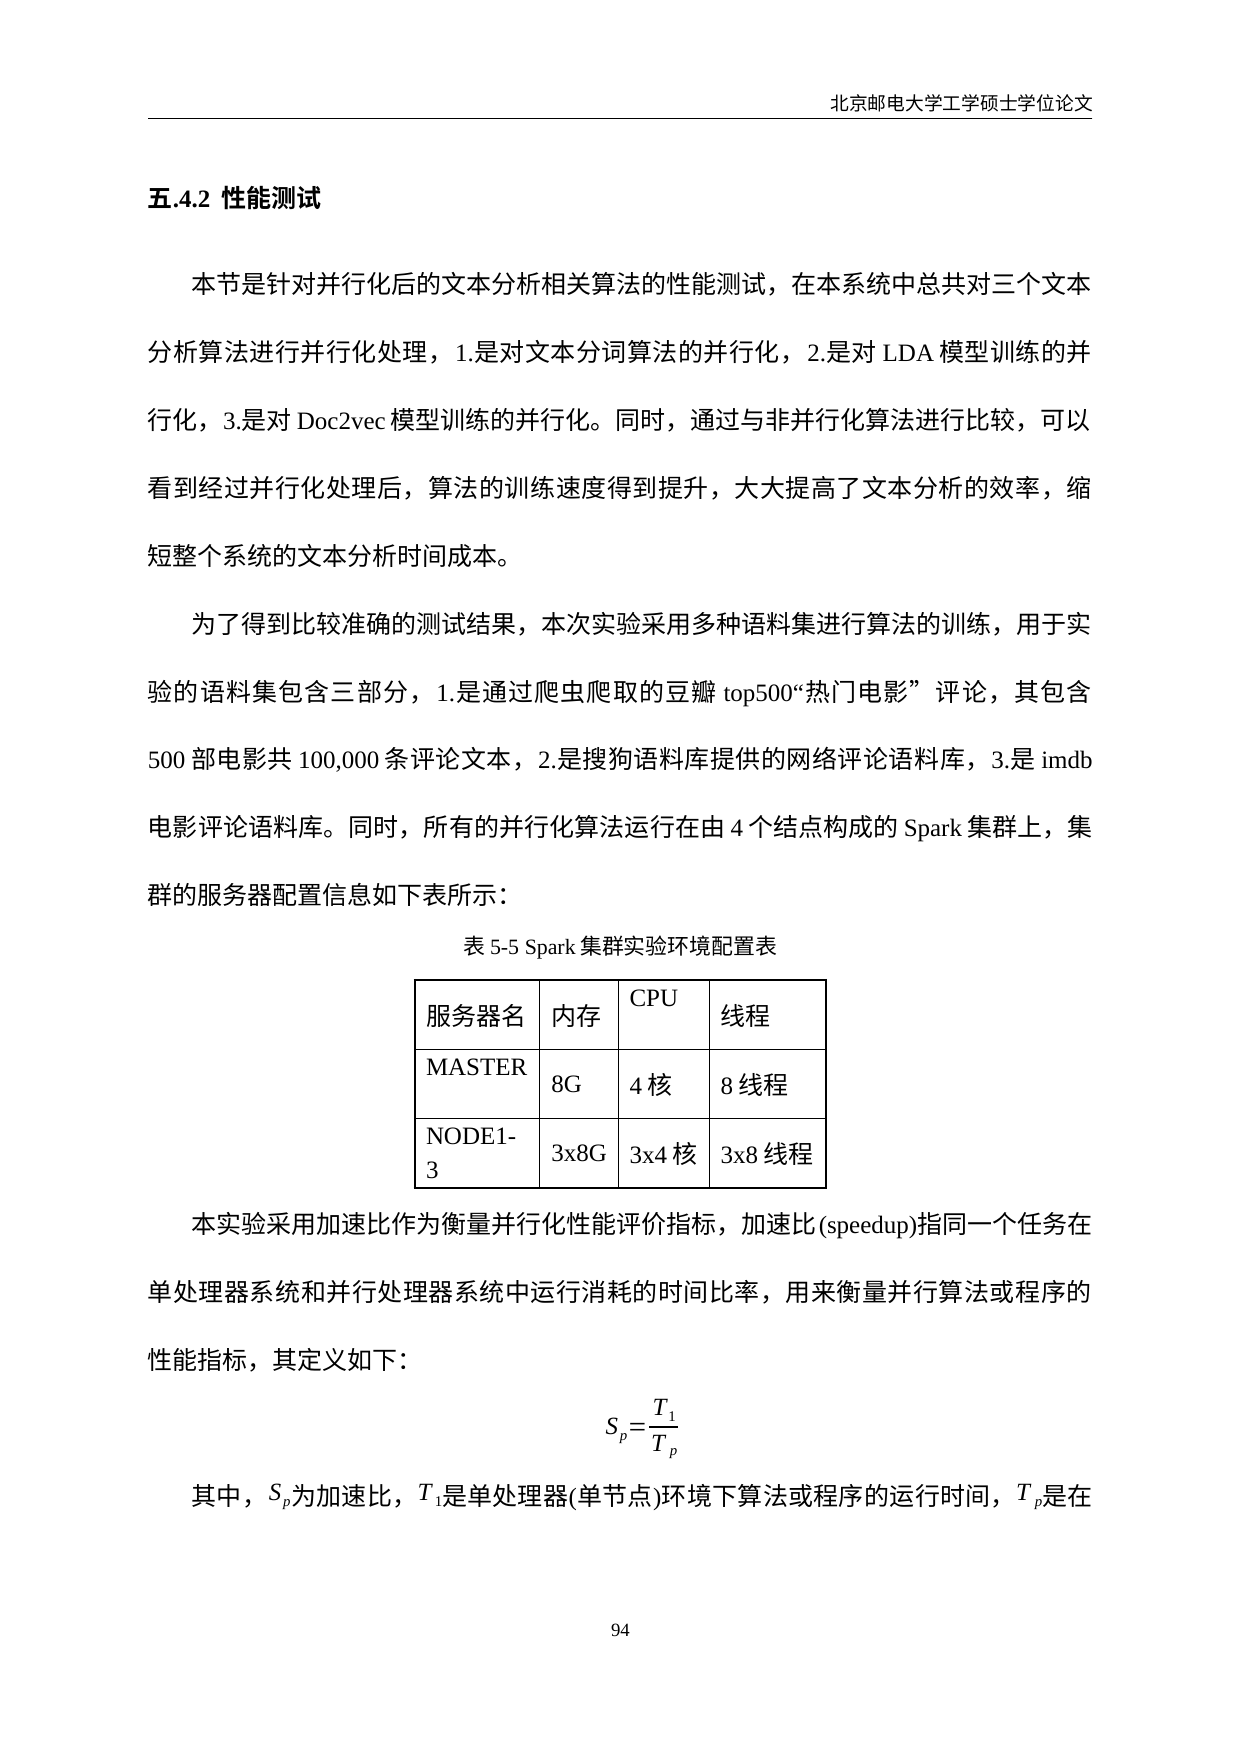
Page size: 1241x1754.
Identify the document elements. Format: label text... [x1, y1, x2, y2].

table_cell 8G [540, 1050, 618, 1118]
text 表5-5 Spark集群实验环境配置表 [148, 928, 1092, 962]
table_header CPU [619, 981, 709, 1049]
text 本节是针对并行化后的文本分析相关算法的性能测试，在本系统中总共对三个文本分析算法进行并行化处理，1.是对文本分词算法的并行化，2.是对LDA模型训练的并行化，3.是对Doc2vec模型训练的并行化。同时，通过与非并行化算法进行比较，可以看到经过并行化处理后，算法的训练速度得到提升，大大提高了文本分析的效率，缩短整个系统的文本分析时间成本。 [148, 249, 1092, 588]
table_cell 4核 [619, 1050, 709, 1118]
table_header 线程 [710, 981, 825, 1049]
table_cell 3x8G [540, 1119, 618, 1187]
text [148, 1461, 1092, 1528]
text 本实验采用加速比作为衡量并行化性能评价指标，加速比(speedup)指同一个任务在单处理器系统和并行处理器系统中运行消耗的时间比率，用来衡量并行算法或程序的性能指标，其定义如下： [148, 1189, 1092, 1393]
table_header 内存 [540, 981, 618, 1049]
table_cell NODE1-3 [416, 1119, 539, 1187]
text 为了得到比较准确的测试结果，本次实验采用多种语料集进行算法的训练，用于实验的语料集包含三部分，1.是通过爬虫爬取的豆瓣top500“热门电影”评论，其包含500部电影共100,000条评论文本，2.是搜狗语料库提供的网络评论语料库，3.是imdb电影评论语料库。同时，所有的并行化算法运行在由4个结点构成的Spark集群上，集群的服务器配置信息如下表所示： [148, 588, 1092, 928]
table_cell MASTER [416, 1050, 539, 1118]
subtitle 性能测试 [148, 164, 1092, 232]
table_cell 3x4核 [619, 1119, 709, 1187]
table_header 服务器名 [416, 981, 539, 1049]
table_cell 8线程 [710, 1050, 825, 1118]
table_cell 3x8线程 [710, 1119, 825, 1187]
